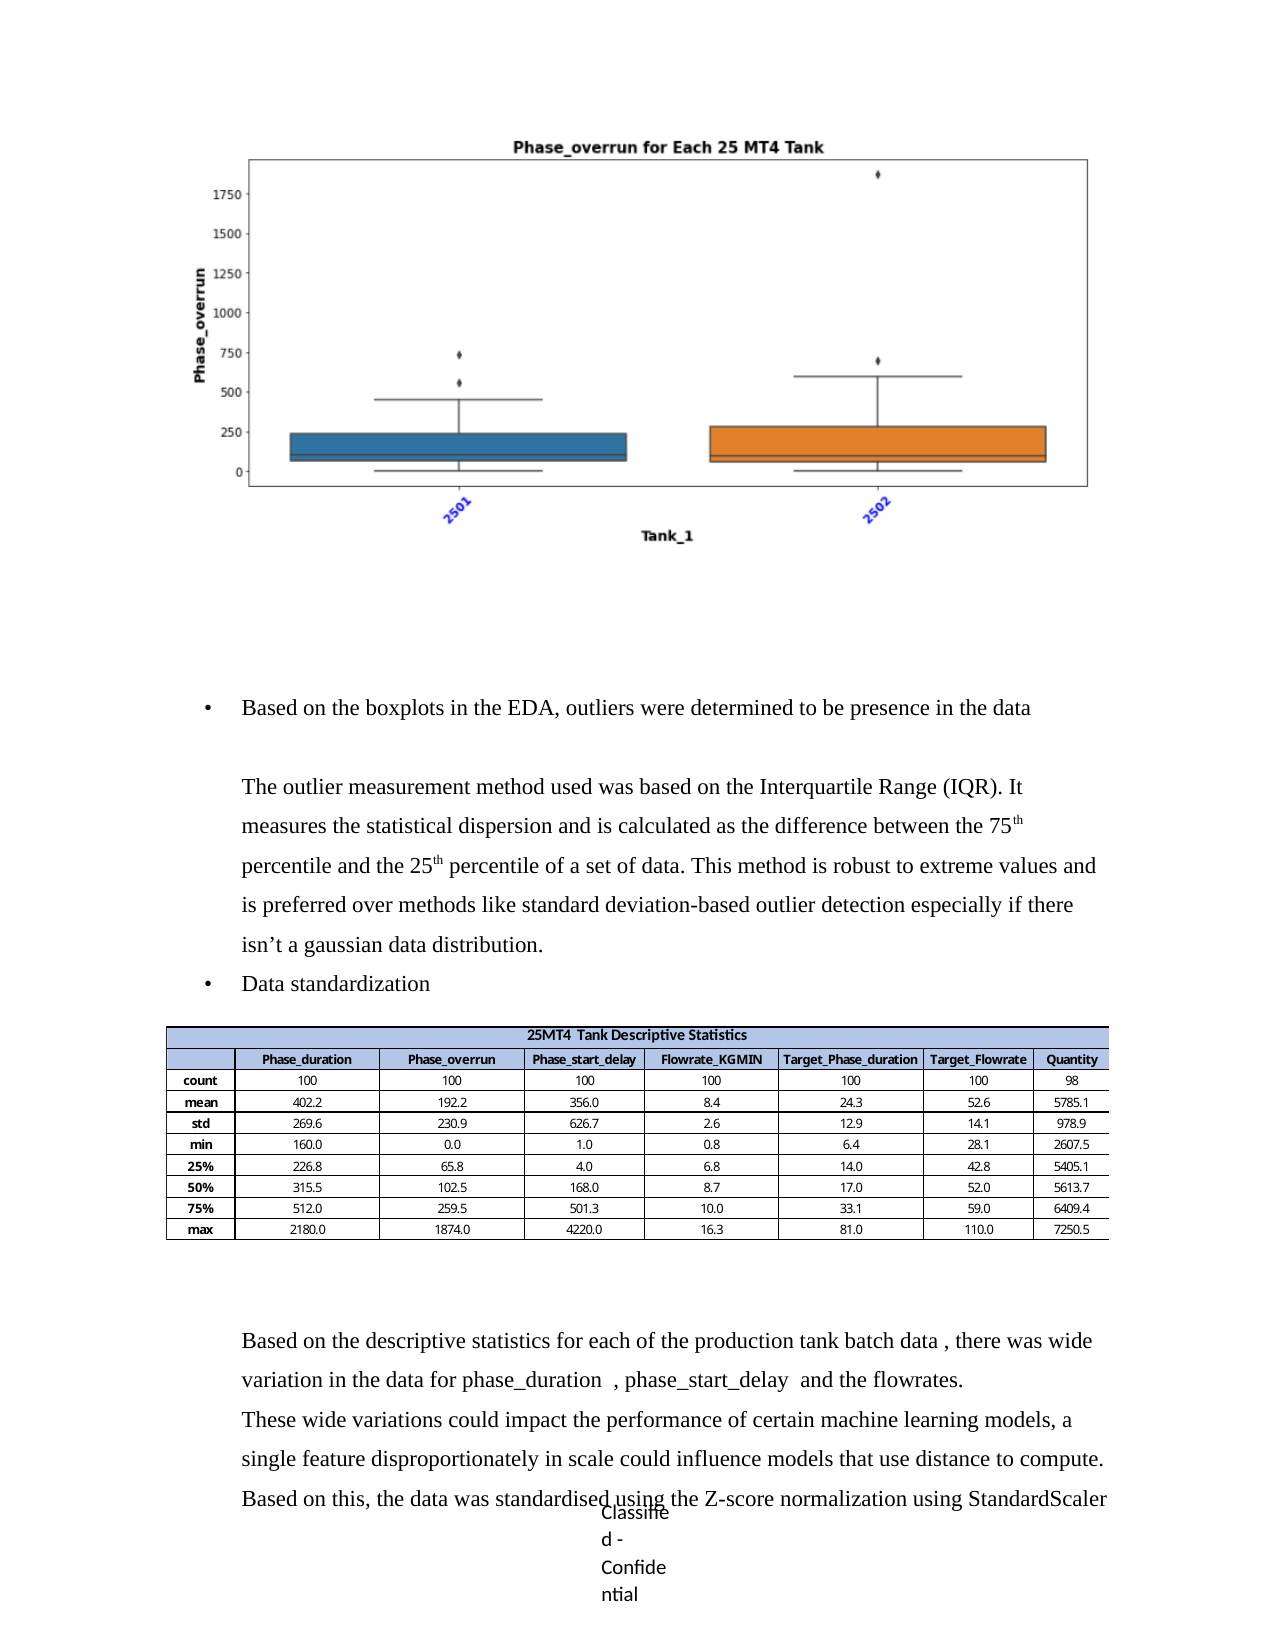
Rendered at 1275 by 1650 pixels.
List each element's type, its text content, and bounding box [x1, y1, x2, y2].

list Based on the descriptive statistics for each of the production tank batch data , there was wide variation in the data for phase_duration , phase_start_delay and the flowrates. [241, 1327, 1110, 1393]
list Based on the boxplots in the EDA, outliers were determined to be presence in the data [204, 694, 1110, 720]
picture [166, 133, 1110, 551]
list The outlier measurement method used was based on the Interquartile Range (IQR). It measures the statistical dispersion and is calculated as the difference between the 75th percentile and the 25th percentile of a set of data. This method is robust to extreme values and is preferred over methods like standard deviation-based outlier detection especially if there isn’t a gaussian data distribution. [241, 773, 1110, 957]
list Data standardization [204, 970, 1110, 997]
